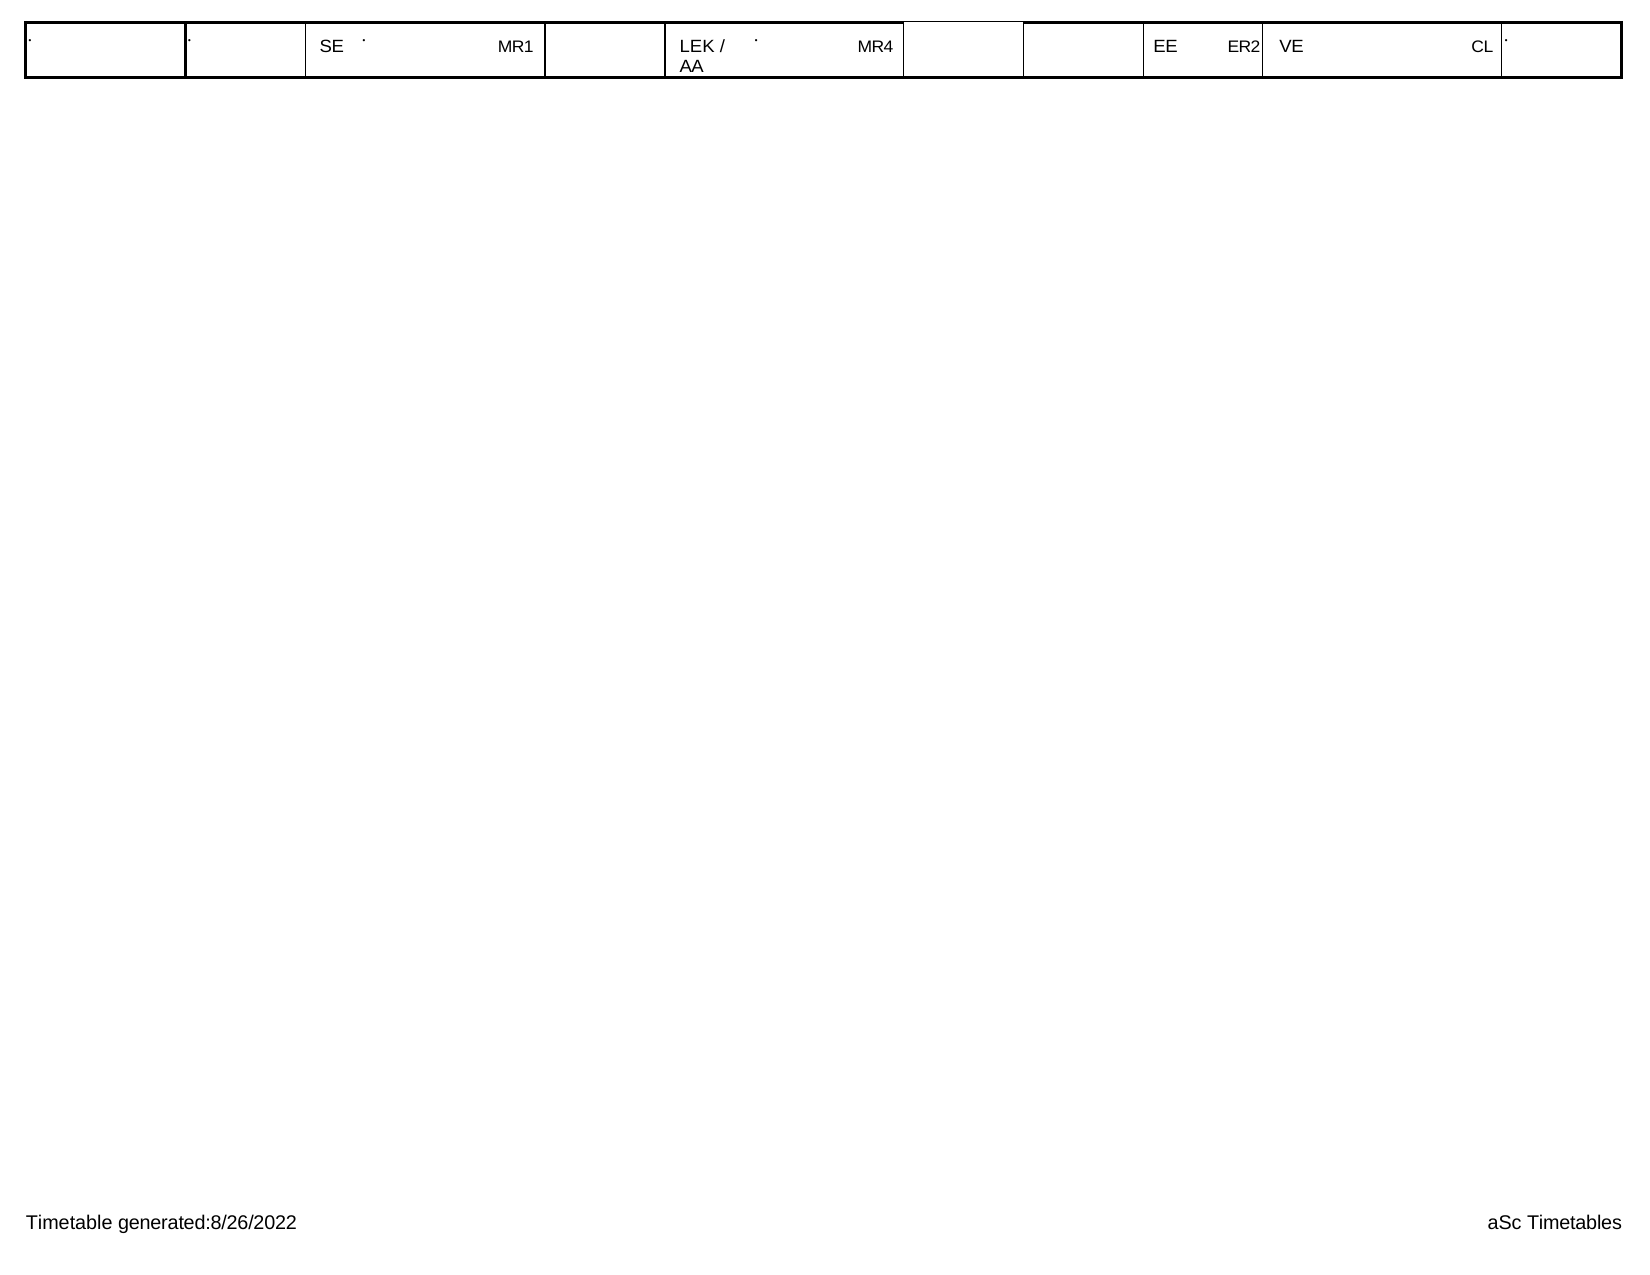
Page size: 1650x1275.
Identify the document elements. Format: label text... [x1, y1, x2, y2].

table_cell . [187, 24, 305, 76]
table_cell MR1 [482, 24, 544, 76]
table_cell . [360, 24, 482, 76]
table_cell MR4 [830, 24, 903, 76]
table_cell VE [1263, 24, 1443, 76]
table_cell . [1502, 24, 1620, 76]
table_cell . [752, 24, 830, 76]
table_cell LEK / AA [666, 24, 752, 76]
table_cell SE [306, 24, 360, 76]
table_cell . [27, 24, 184, 76]
table_cell CL [1443, 24, 1501, 76]
table_cell . [904, 22, 1023, 76]
table_cell EE ER2 [1144, 24, 1262, 76]
